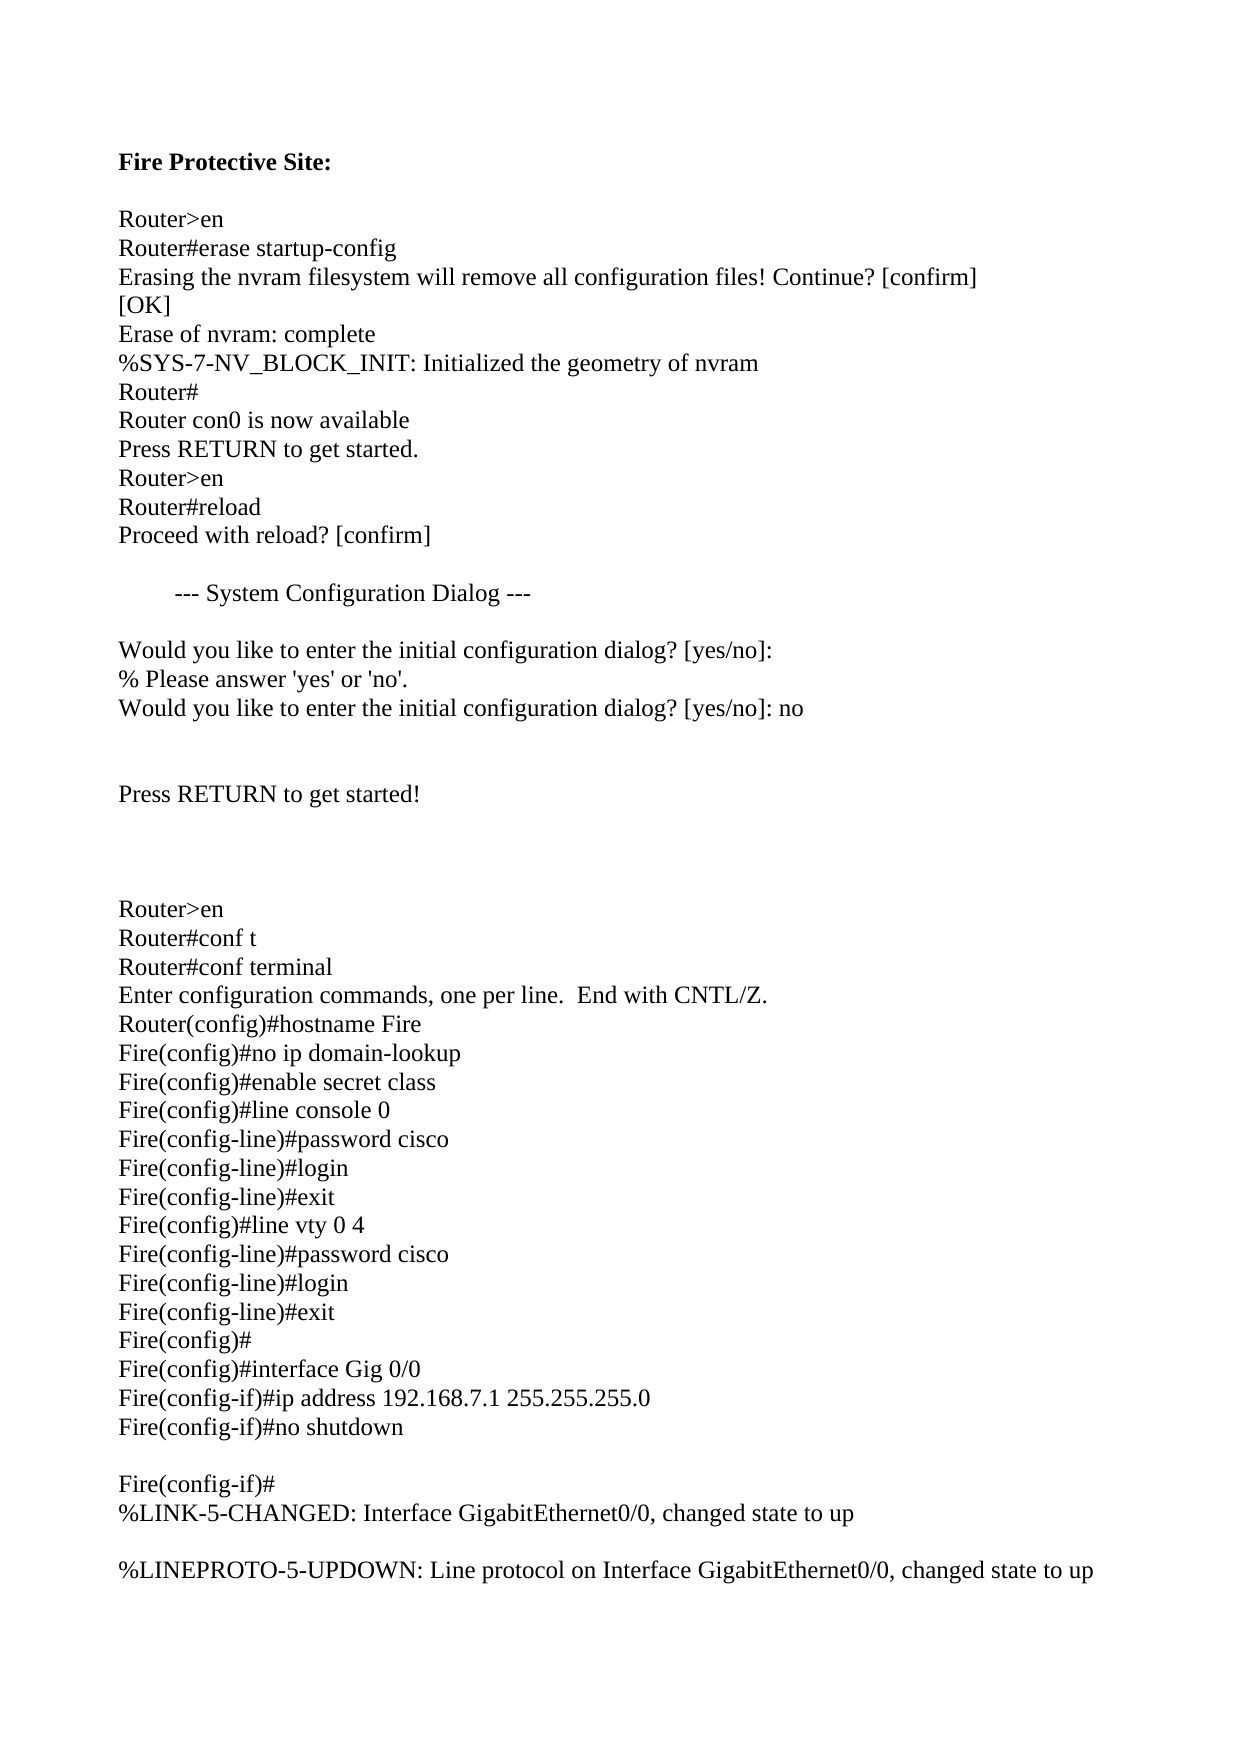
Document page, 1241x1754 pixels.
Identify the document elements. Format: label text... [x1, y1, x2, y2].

text Router#reload [118, 492, 1122, 521]
text Erasing the nvram filesystem will remove all configuration files! Continue? [confirm] [118, 262, 1122, 291]
text Press RETURN to get started. [118, 434, 1122, 463]
text Fire(config)#line console 0 [118, 1096, 1122, 1124]
text Proceed with reload? [confirm] [118, 521, 1122, 549]
text Router#conf terminal [118, 952, 1122, 981]
text Fire(config-if)#no shutdown [118, 1412, 1122, 1441]
text Fire(config-line)#password cisco [118, 1124, 1122, 1153]
text Router# [118, 377, 1122, 406]
text Fire(config-line)#exit [118, 1297, 1122, 1326]
text Router>en [118, 894, 1122, 923]
text Router con0 is now available [118, 406, 1122, 434]
text Fire(config-line)#exit [118, 1182, 1122, 1211]
text Press RETURN to get started! [118, 779, 1122, 808]
text --- System Configuration Dialog --- [118, 578, 1122, 607]
text Fire(config-line)#password cisco [118, 1239, 1122, 1268]
text Router#conf t [118, 923, 1122, 952]
text Router>en [118, 204, 1122, 233]
text Erase of nvram: complete [118, 319, 1122, 348]
text Would you like to enter the initial configuration dialog? [yes/no]: [118, 636, 1122, 664]
text Fire(config-line)#login [118, 1153, 1122, 1182]
text Fire(config)#line vty 0 4 [118, 1211, 1122, 1239]
text Fire(config-if)# [118, 1469, 1122, 1498]
text [OK] [118, 291, 1122, 319]
text Enter configuration commands, one per line. End with CNTL/Z. [118, 981, 1122, 1009]
text Router>en [118, 463, 1122, 492]
text %LINEPROTO-5-UPDOWN: Line protocol on Interface GigabitEthernet0/0, changed state to up [118, 1556, 1122, 1584]
text Fire(config)#interface Gig 0/0 [118, 1354, 1122, 1383]
text Fire(config)# [118, 1326, 1122, 1354]
text Fire(config-line)#login [118, 1268, 1122, 1297]
text Router#erase startup-config [118, 233, 1122, 262]
text Fire(config-if)#ip address 192.168.7.1 255.255.255.0 [118, 1383, 1122, 1412]
text %LINK-5-CHANGED: Interface GigabitEthernet0/0, changed state to up [118, 1498, 1122, 1527]
text % Please answer 'yes' or 'no'. [118, 664, 1122, 693]
text Would you like to enter the initial configuration dialog? [yes/no]: no [118, 693, 1122, 722]
text Fire(config)#enable secret class [118, 1067, 1122, 1096]
text Fire(config)#no ip domain-lookup [118, 1038, 1122, 1067]
text %SYS-7-NV_BLOCK_INIT: Initialized the geometry of nvram [118, 348, 1122, 377]
text Router(config)#hostname Fire [118, 1009, 1122, 1038]
text Fire Protective Site: [118, 147, 1122, 176]
